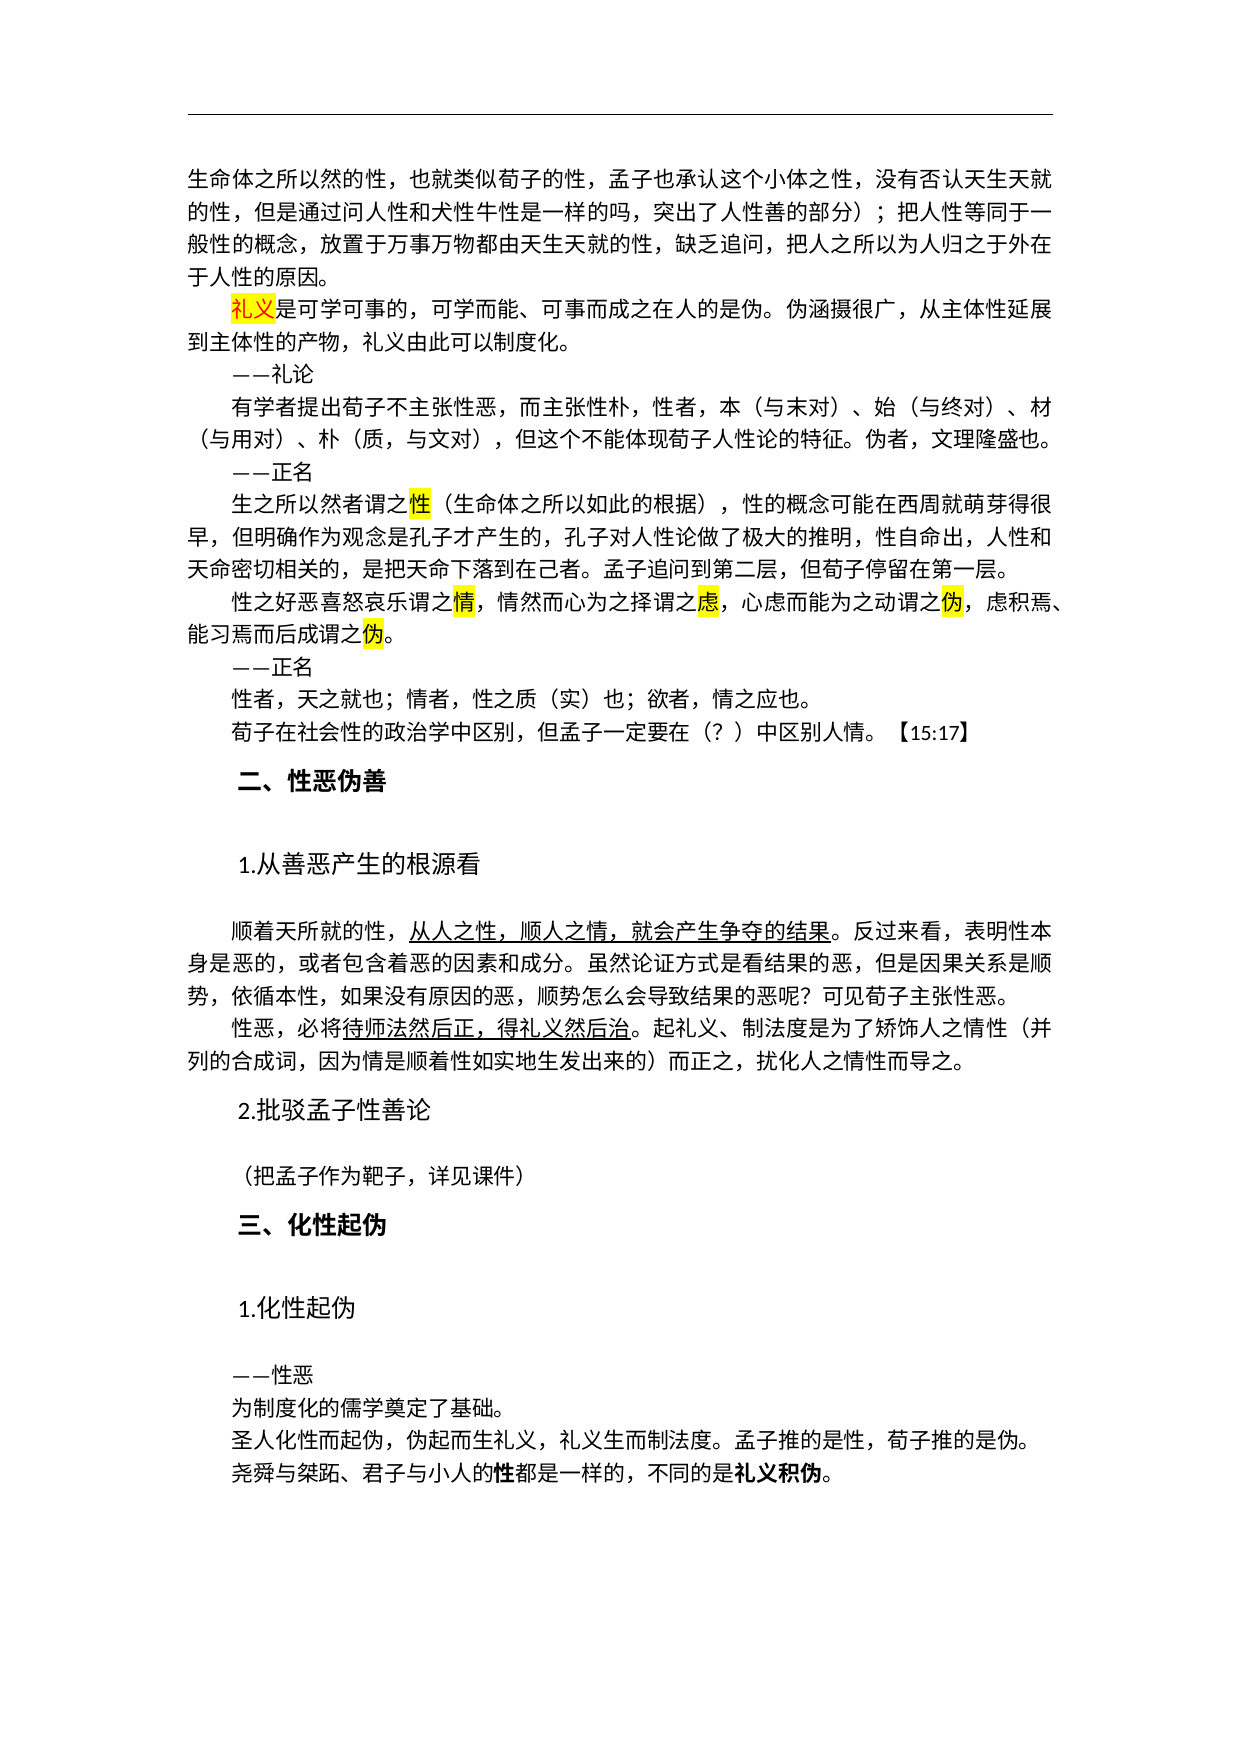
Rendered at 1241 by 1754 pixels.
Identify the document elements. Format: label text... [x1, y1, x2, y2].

subtitle 1.从善恶产生的根源看 [187, 830, 1053, 895]
text （把孟子作为靶子，详见课件） [187, 1159, 1053, 1191]
text ——正名 [187, 454, 1053, 487]
text 性之好恶喜怒哀乐谓之情，情然而心为之择谓之虑，心虑而能为之动谓之伪，虑积焉、能习焉而后成谓之伪。 [187, 584, 1053, 649]
subtitle 二、性恶伪善 [187, 747, 1053, 812]
text 荀子在社会性的政治学中区别，但孟子一定要在（？）中区别人情。【15:17】 [187, 714, 1053, 747]
text 顺着天所就的性，从人之性，顺人之情，就会产生争夺的结果。反过来看，表明性本身是恶的，或者包含着恶的因素和成分。虽然论证方式是看结果的恶，但是因果关系是顺势，依循本性，如果没有原因的恶，顺势怎么会导致结果的恶呢？可见荀子主张性恶。 [187, 913, 1053, 1011]
text ——正名 [187, 649, 1053, 682]
text 性者，天之就也；情者，性之质（实）也；欲者，情之应也。 [187, 682, 1053, 714]
subtitle 三、化性起伪 [187, 1191, 1053, 1256]
text ——性恶 [187, 1358, 1053, 1390]
subtitle 1.化性起伪 [187, 1274, 1053, 1339]
text 尧舜与桀跖、君子与小人的性都是一样的，不同的是礼义积伪。 [187, 1455, 1053, 1488]
text 生之所以然者谓之性（生命体之所以如此的根据），性的概念可能在西周就萌芽得很早，但明确作为观念是孔子才产生的，孔子对人性论做了极大的推明，性自命出，人性和天命密切相关的，是把天命下落到在己者。孟子追问到第二层，但荀子停留在第一层。 [187, 487, 1053, 584]
text 圣人化性而起伪，伪起而生礼义，礼义生而制法度。孟子推的是性，荀子推的是伪。 [187, 1423, 1053, 1455]
text 性恶，必将待师法然后正，得礼义然后治。起礼义、制法度是为了矫饰人之情性（并列的合成词，因为情是顺着性如实地生发出来的）而正之，扰化人之情性而导之。 [187, 1011, 1053, 1076]
text 为制度化的儒学奠定了基础。 [187, 1390, 1053, 1423]
text 有学者提出荀子不主张性恶，而主张性朴，性者，本（与末对）、始（与终对）、材（与用对）、朴（质，与文对），但这个不能体现荀子人性论的特征。伪者，文理隆盛也。 [187, 389, 1053, 454]
subtitle 2.批驳孟子性善论 [187, 1076, 1053, 1141]
text ——礼论 [187, 357, 1053, 389]
text 礼义是可学可事的，可学而能、可事而成之在人的是伪。伪涵摄很广，从主体性延展到主体性的产物，礼义由此可以制度化。 [187, 292, 1053, 357]
